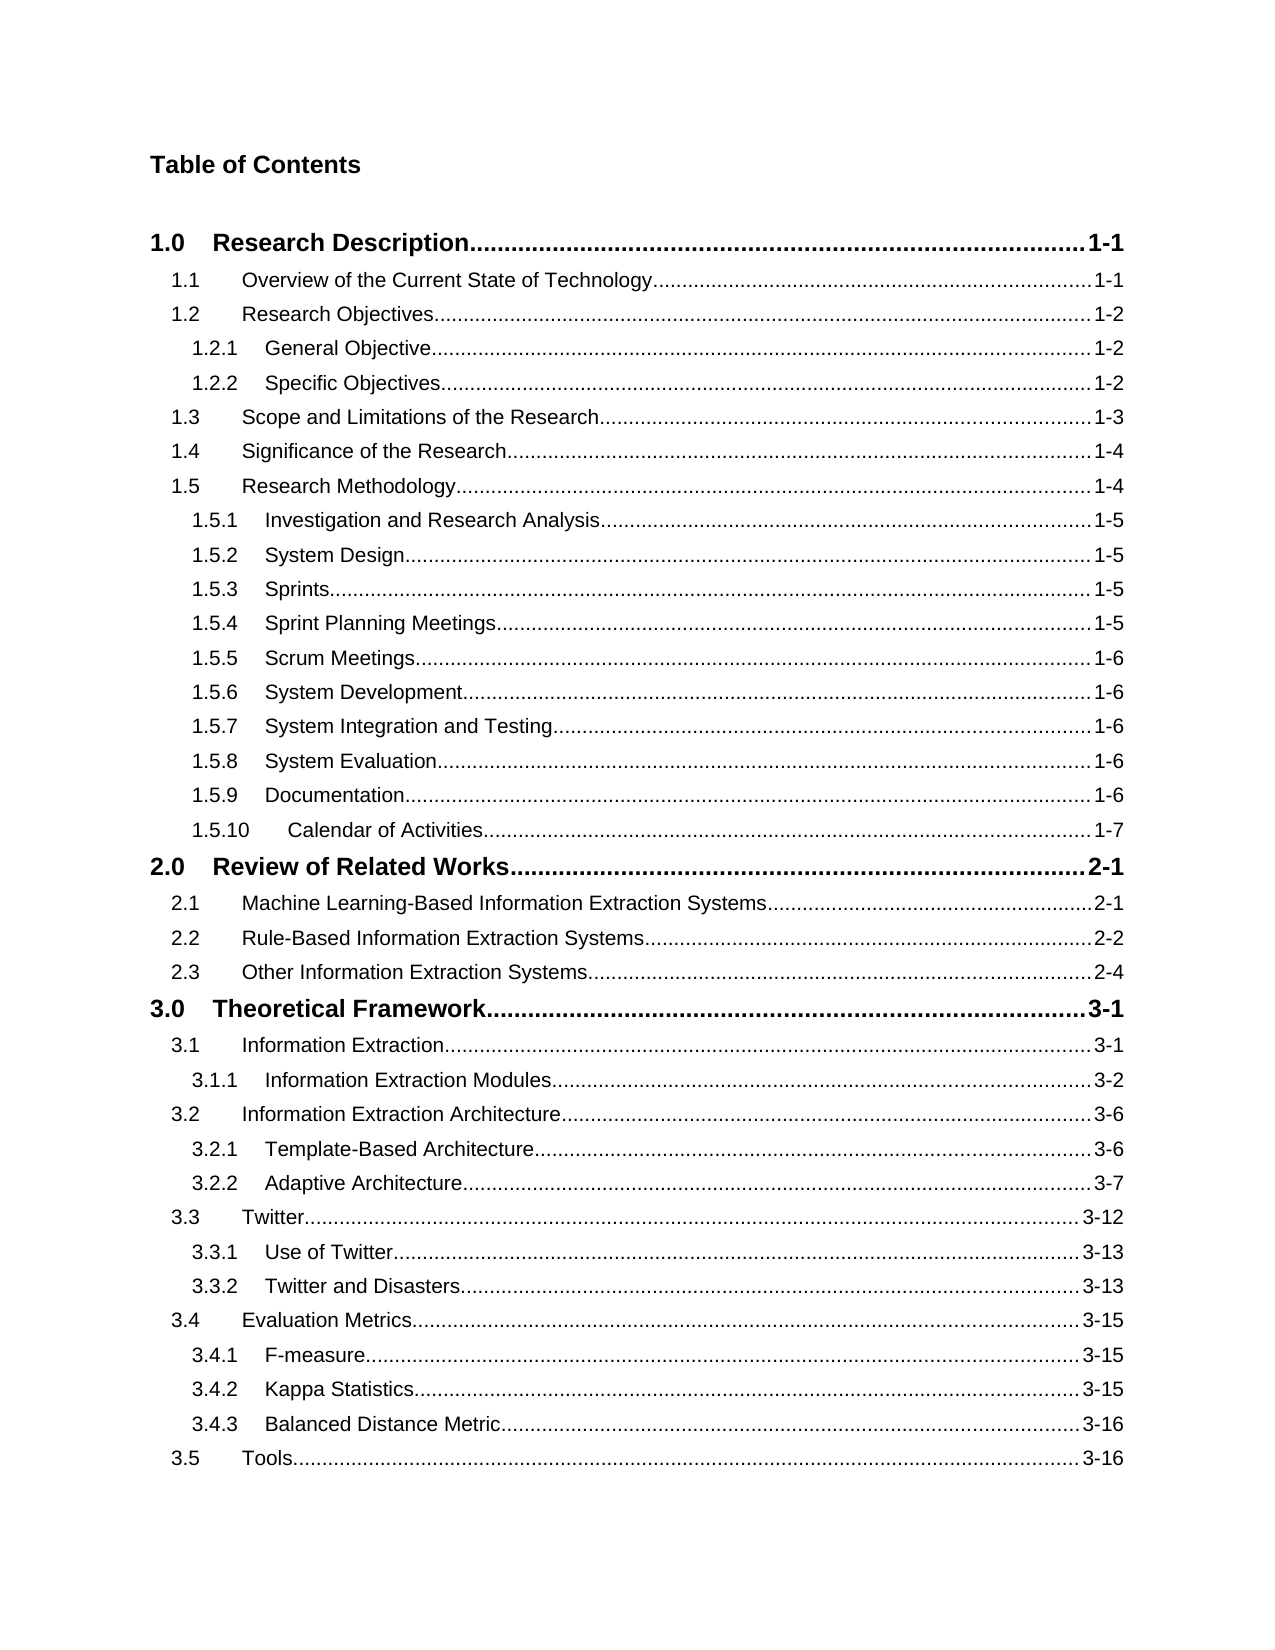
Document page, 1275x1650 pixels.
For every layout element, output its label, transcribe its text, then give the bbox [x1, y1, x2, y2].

text 1.4 Significance of the Research 1-4 [171, 439, 1125, 463]
text 1.5.7 System Integration and Testing 1-6 [192, 714, 1125, 738]
text 3.1.1 Information Extraction Modules 3-2 [192, 1068, 1125, 1092]
text 1.5 Research Methodology 1-4 [171, 474, 1125, 498]
text 1.2.1 General Objective 1-2 [192, 336, 1125, 360]
text 1.0 Research Description 1-1 [150, 228, 1125, 257]
text 3.4.1 F-measure 3-15 [192, 1343, 1125, 1367]
text 3.4 Evaluation Metrics 3-15 [171, 1308, 1125, 1332]
text 1.5.5 Scrum Meetings 1-6 [192, 646, 1125, 669]
text 3.2 Information Extraction Architecture 3-6 [171, 1102, 1125, 1126]
text 1.5.6 System Development 1-6 [192, 680, 1125, 704]
text 3.4.3 Balanced Distance Metric 3-16 [192, 1411, 1125, 1435]
text Table of Contents [150, 150, 1125, 179]
text 3.2.2 Adaptive Architecture 3-7 [192, 1171, 1125, 1195]
text 3.4.2 Kappa Statistics 3-15 [192, 1377, 1125, 1401]
text 1.3 Scope and Limitations of the Research 1-3 [171, 405, 1125, 429]
text 1.5.1 Investigation and Research Analysis 1-5 [192, 508, 1125, 532]
text 3.3 Twitter 3-12 [171, 1205, 1125, 1229]
text 3.1 Information Extraction 3-1 [171, 1033, 1125, 1057]
text 1.5.8 System Evaluation 1-6 [192, 749, 1125, 773]
text 2.0 Review of Related Works 2-1 [150, 852, 1125, 881]
text 1.5.10 Calendar of Activities 1-7 [192, 817, 1125, 841]
text 1.5.2 System Design 1-5 [192, 542, 1125, 566]
text 2.2 Rule-Based Information Extraction Systems 2-2 [171, 925, 1125, 949]
text 1.5.3 Sprints 1-5 [192, 577, 1125, 601]
text 3.2.1 Template-Based Architecture 3-6 [192, 1136, 1125, 1160]
text 3.3.2 Twitter and Disasters 3-13 [192, 1274, 1125, 1298]
text 1.5.9 Documentation 1-6 [192, 783, 1125, 807]
text 1.2 Research Objectives 1-2 [171, 302, 1125, 326]
text 3.5 Tools 3-16 [171, 1446, 1125, 1470]
text 2.3 Other Information Extraction Systems 2-4 [171, 960, 1125, 984]
text 2.1 Machine Learning-Based Information Extraction Systems 2-1 [171, 891, 1125, 915]
text 1.5.4 Sprint Planning Meetings 1-5 [192, 611, 1125, 635]
text 1.1 Overview of the Current State of Technology 1-1 [171, 267, 1125, 291]
text 3.3.1 Use of Twitter 3-13 [192, 1239, 1125, 1263]
text 1.2.2 Specific Objectives 1-2 [192, 371, 1125, 394]
text 3.0 Theoretical Framework 3-1 [150, 994, 1125, 1023]
